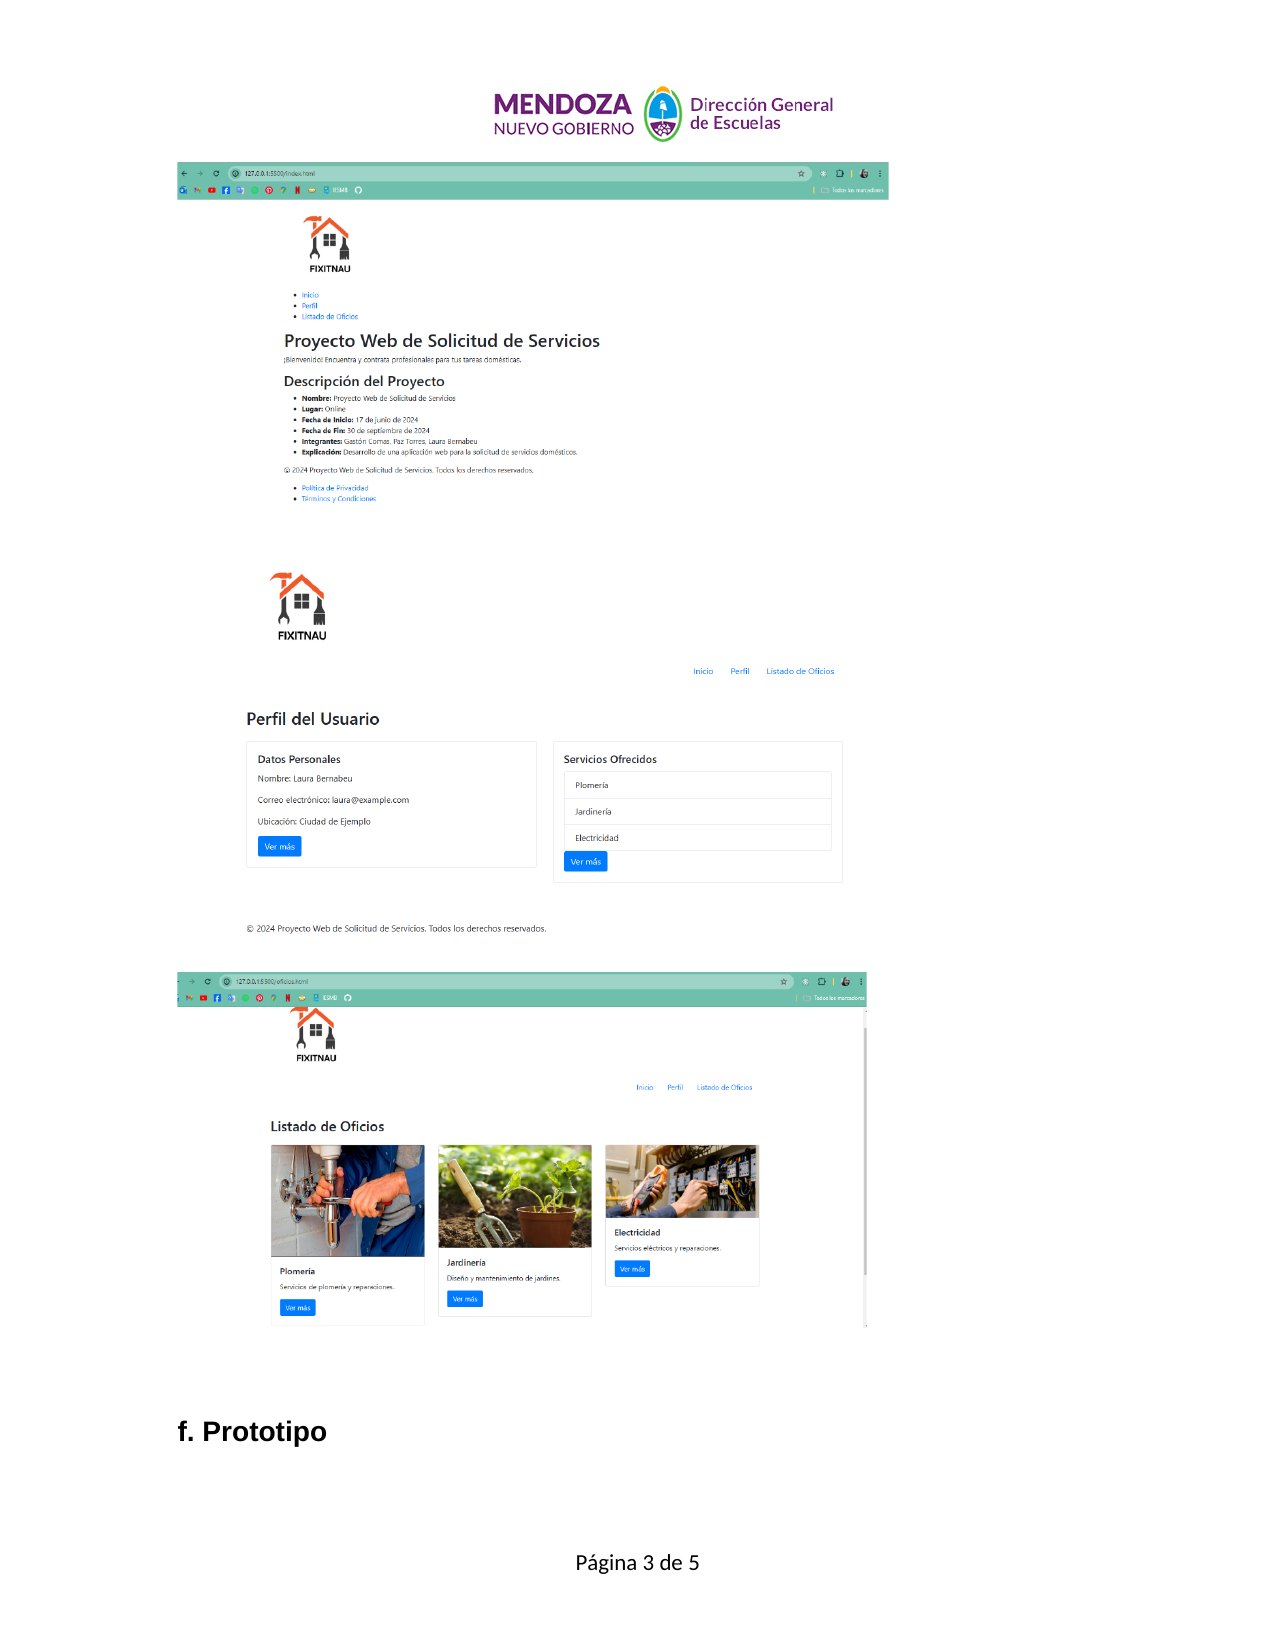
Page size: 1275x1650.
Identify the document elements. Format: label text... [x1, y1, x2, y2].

text f. Prototipo [177, 1414, 1098, 1447]
picture [177, 972, 867, 1328]
picture [177, 73, 889, 526]
picture [177, 554, 963, 944]
